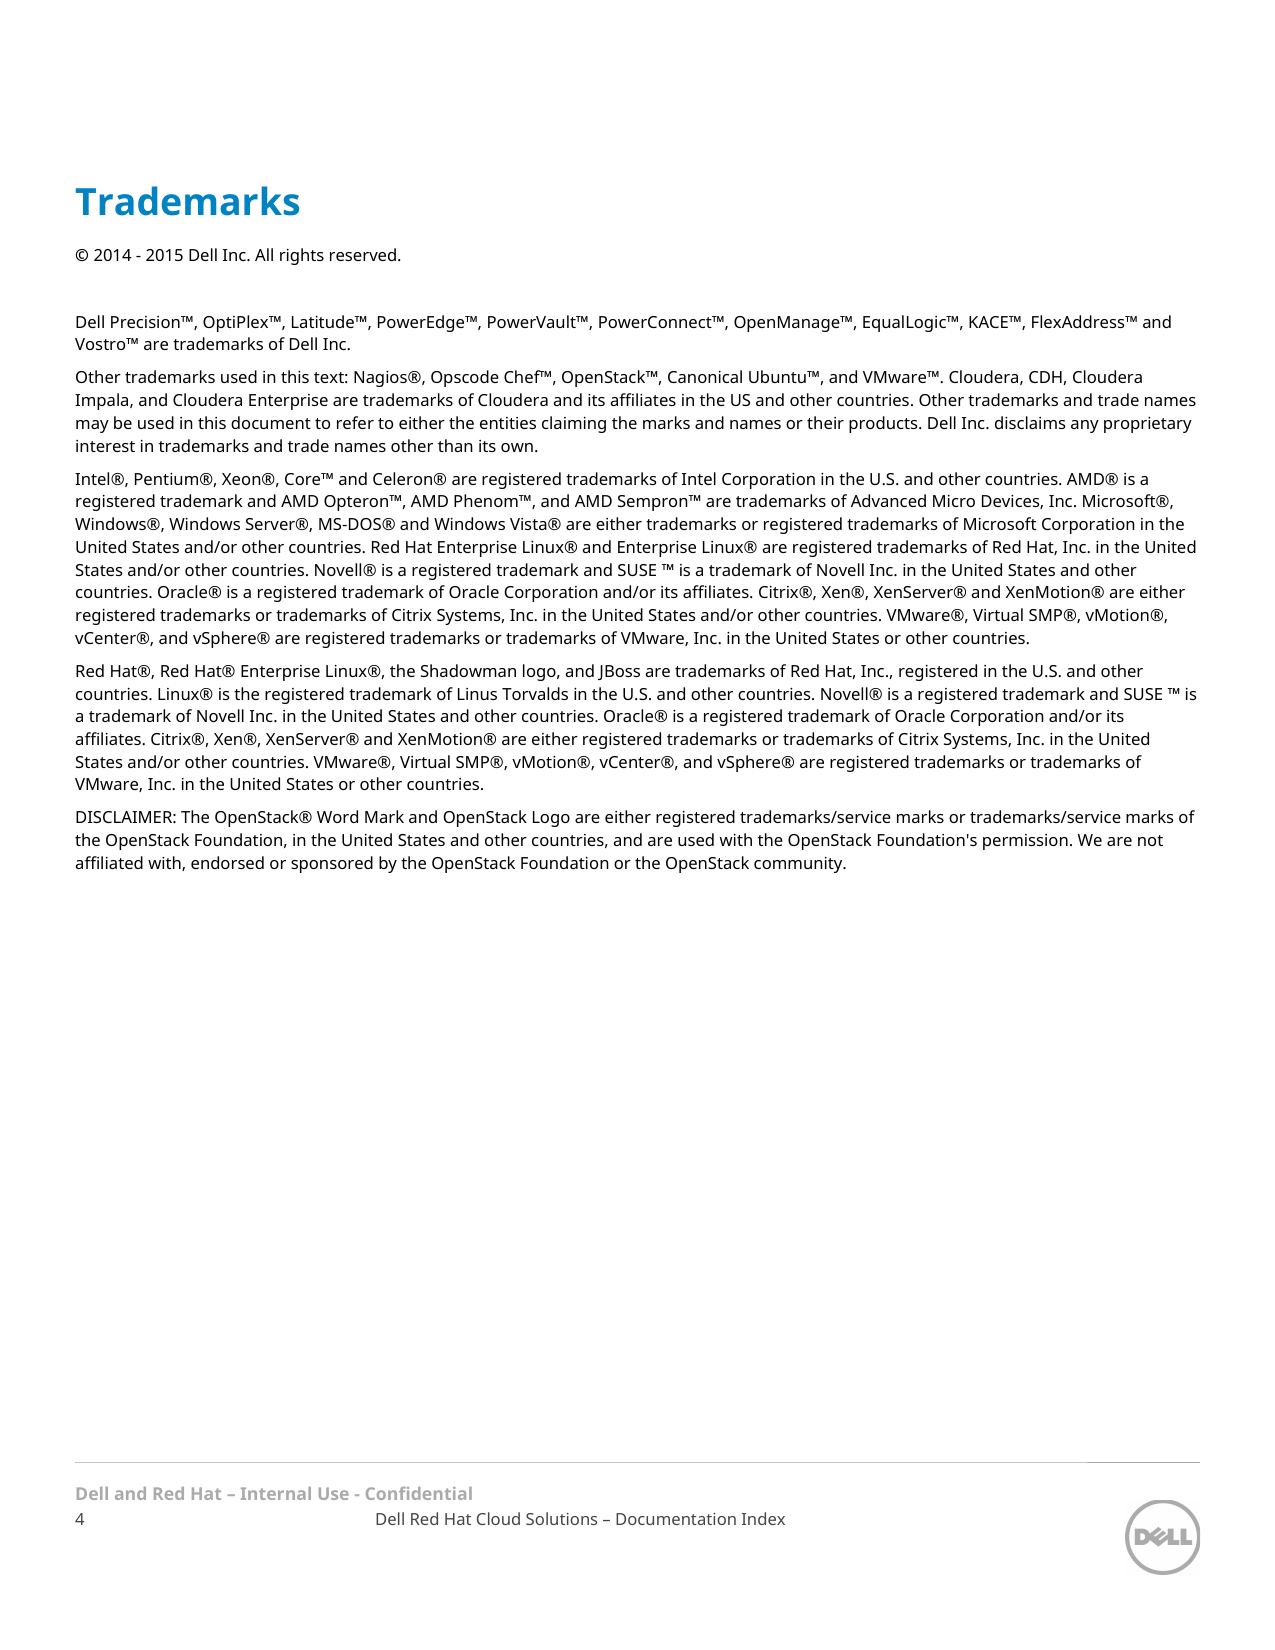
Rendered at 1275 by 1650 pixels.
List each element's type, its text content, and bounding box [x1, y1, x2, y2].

picture [1125, 1500, 1200, 1575]
text Other trademarks used in this text: Nagios®, Opscode Chef™, OpenStack™, Canonical Ubuntu™, and VMware™. Cloudera, CDH, Cloudera Impala, and Cloudera Enterprise are trademarks of Cloudera and its affiliates in the US and other countries. Other trademarks and trade names may be used in this document to refer to either the entities claiming the marks and names or their products. Dell Inc. disclaims any proprietary interest in trademarks and trade names other than its own. [75, 366, 1200, 457]
text © 2014 - 2015 Dell Inc. All rights reserved. [75, 244, 1200, 267]
subtitle Trademarks [75, 175, 1200, 226]
text Dell Precision™, OptiPlex™, Latitude™, PowerEdge™, PowerVault™, PowerConnect™, OpenManage™, EqualLogic™, KACE™, FlexAddress™ and Vostro™ are trademarks of Dell Inc. [75, 310, 1200, 356]
text Red Hat®, Red Hat® Enterprise Linux®, the Shadowman logo, and JBoss are trademarks of Red Hat, Inc., registered in the U.S. and other countries. Linux® is the registered trademark of Linus Torvalds in the U.S. and other countries. Novell® is a registered trademark and SUSE ™ is a trademark of Novell Inc. in the United States and other countries. Oracle® is a registered trademark of Oracle Corporation and/or its affiliates. Citrix®, Xen®, XenServer® and XenMotion® are either registered trademarks or trademarks of Citrix Systems, Inc. in the United States and/or other countries. VMware®, Virtual SMP®, vMotion®, vCenter®, and vSphere® are registered trademarks or trademarks of VMware, Inc. in the United States or other countries. [75, 659, 1200, 796]
text Intel®, Pentium®, Xeon®, Core™ and Celeron® are registered trademarks of Intel Corporation in the U.S. and other countries. AMD® is a registered trademark and AMD Opteron™, AMD Phenom™, and AMD Sempron™ are trademarks of Advanced Micro Devices, Inc. Microsoft®, Windows®, Windows Server®, MS-DOS® and Windows Vista® are either trademarks or registered trademarks of Microsoft Corporation in the United States and/or other countries. Red Hat Enterprise Linux® and Enterprise Linux® are registered trademarks of Red Hat, Inc. in the United States and/or other countries. Novell® is a registered trademark and SUSE ™ is a trademark of Novell Inc. in the United States and other countries. Oracle® is a registered trademark of Oracle Corporation and/or its affiliates. Citrix®, Xen®, XenServer® and XenMotion® are either registered trademarks or trademarks of Citrix Systems, Inc. in the United States and/or other countries. VMware®, Virtual SMP®, vMotion®, vCenter®, and vSphere® are registered trademarks or trademarks of VMware, Inc. in the United States or other countries. [75, 467, 1200, 649]
text DISCLAIMER: The OpenStack® Word Mark and OpenStack Logo are either registered trademarks/service marks or trademarks/service marks of the OpenStack Foundation, in the United States and other countries, and are used with the OpenStack Foundation's permission. We are not affiliated with, endorsed or sponsored by the OpenStack Foundation or the OpenStack community. [75, 806, 1200, 874]
